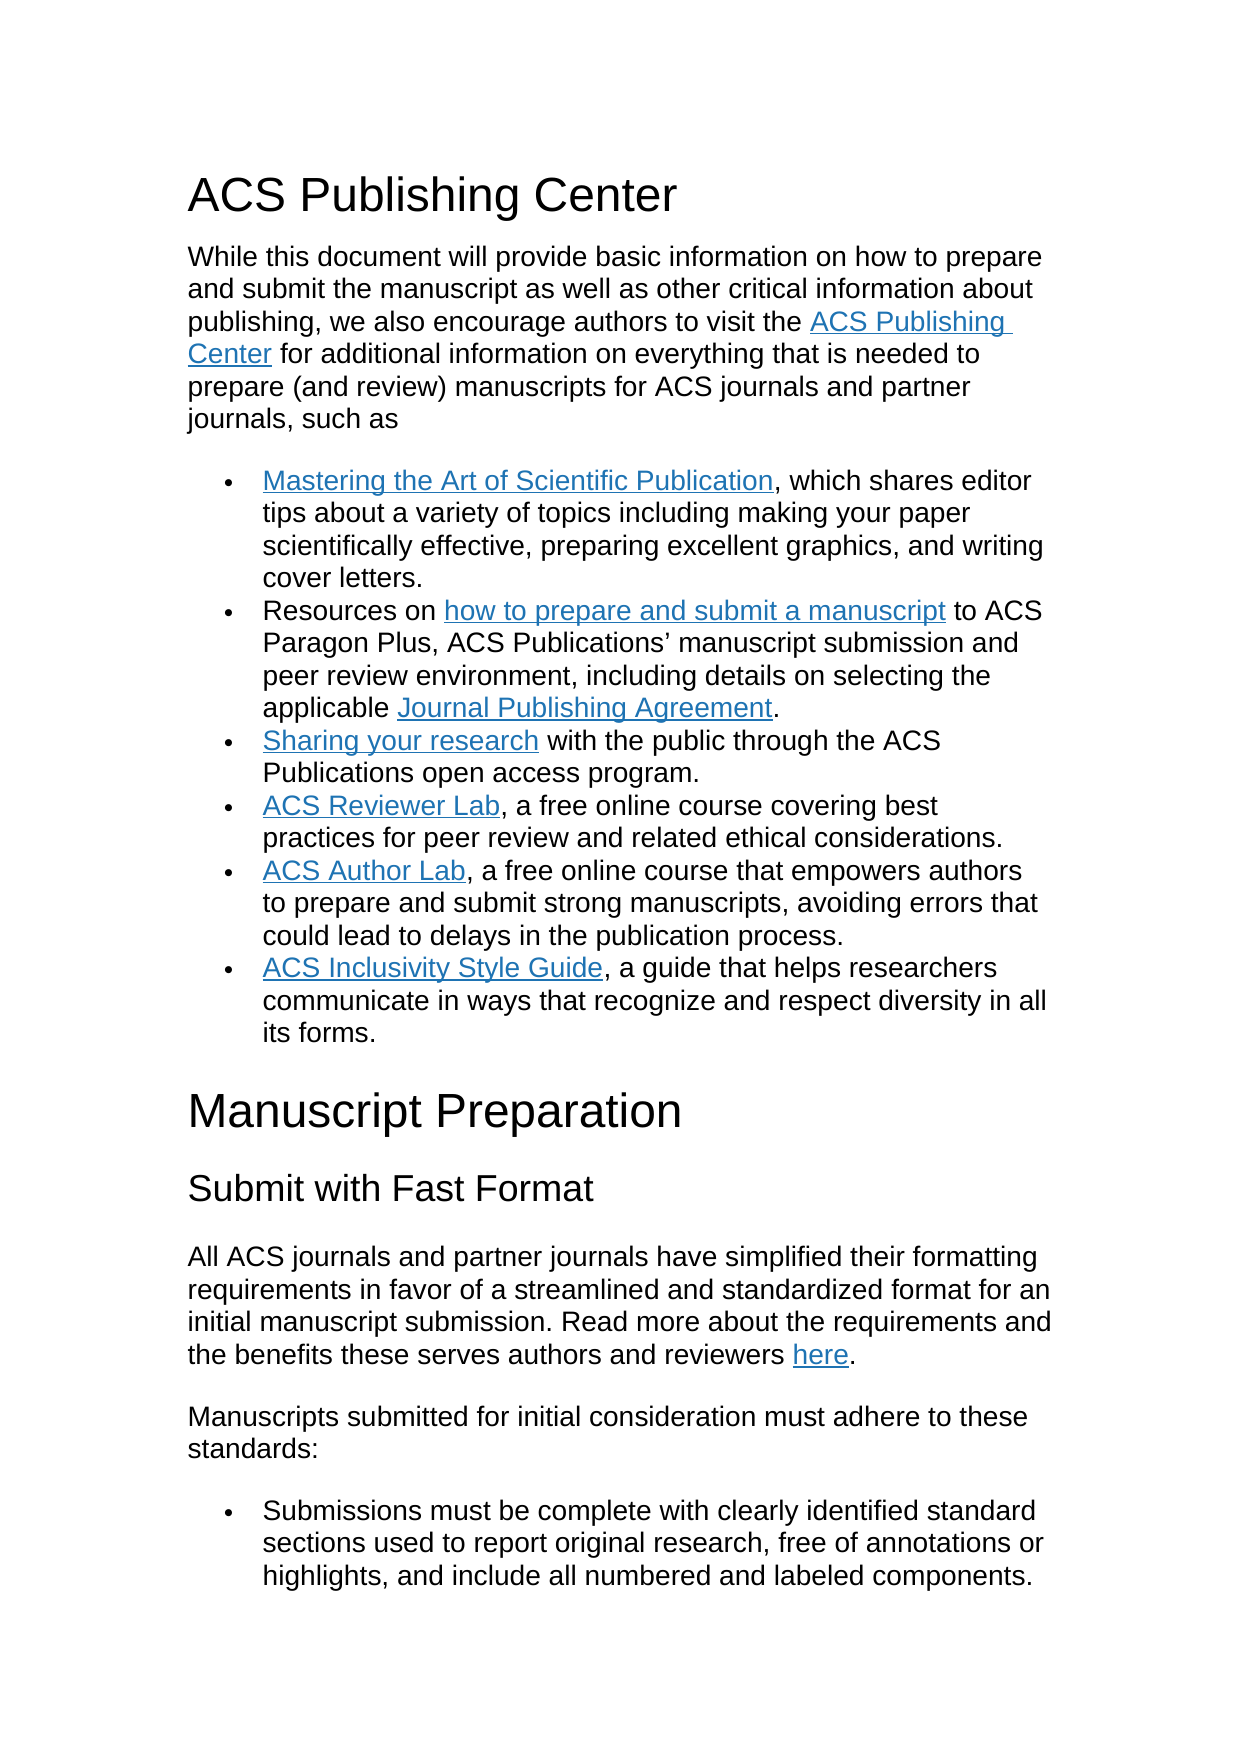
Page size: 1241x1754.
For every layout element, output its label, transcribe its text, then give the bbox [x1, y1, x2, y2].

text ACS Publishing Center [187, 162, 1053, 227]
list Resources on how to prepare and submit a manuscript to ACS Paragon Plus, ACS Publications’ manuscript submission and peer review environment, including details on selecting the applicable Journal Publishing Agreement. [225, 594, 1053, 724]
list ACS Reviewer Lab, a free online course covering best practices for peer review and related ethical considerations. [225, 789, 1053, 854]
list ACS Inclusivity Style Guide, a guide that helps researchers communicate in ways that recognize and respect diversity in all its forms. [225, 951, 1053, 1049]
text While this document will provide basic information on how to prepare and submit the manuscript as well as other critical information about publishing, we also encourage authors to visit the ACS Publishing Center for additional information on everything that is needed to prepare (and review) manuscripts for ACS journals and partner journals, such as [187, 239, 1053, 434]
text All ACS journals and partner journals have simplified their formatting requirements in favor of a streamlined and standardized format for an initial manuscript submission. Read more about the requirements and the benefits these serves authors and reviewers here. [187, 1240, 1053, 1370]
list ACS Author Lab, a free online course that empowers authors to prepare and submit strong manuscripts, avoiding errors that could lead to delays in the publication process. [225, 854, 1053, 951]
list Mastering the Art of Scientific Publication, which shares editor tips about a variety of topics including making your paper scientifically effective, preparing excellent graphics, and writing cover letters. [225, 464, 1053, 594]
text Manuscripts submitted for initial consideration must adhere to these standards: [187, 1399, 1053, 1464]
text Submit with Fast Format [187, 1155, 1053, 1220]
list Sharing your research with the public through the ACS Publications open access program. [225, 724, 1053, 789]
text Manuscript Preparation [187, 1078, 1053, 1143]
list Submissions must be complete with clearly identified standard sections used to report original research, free of annotations or highlights, and include all numbered and labeled components. [225, 1494, 1053, 1591]
